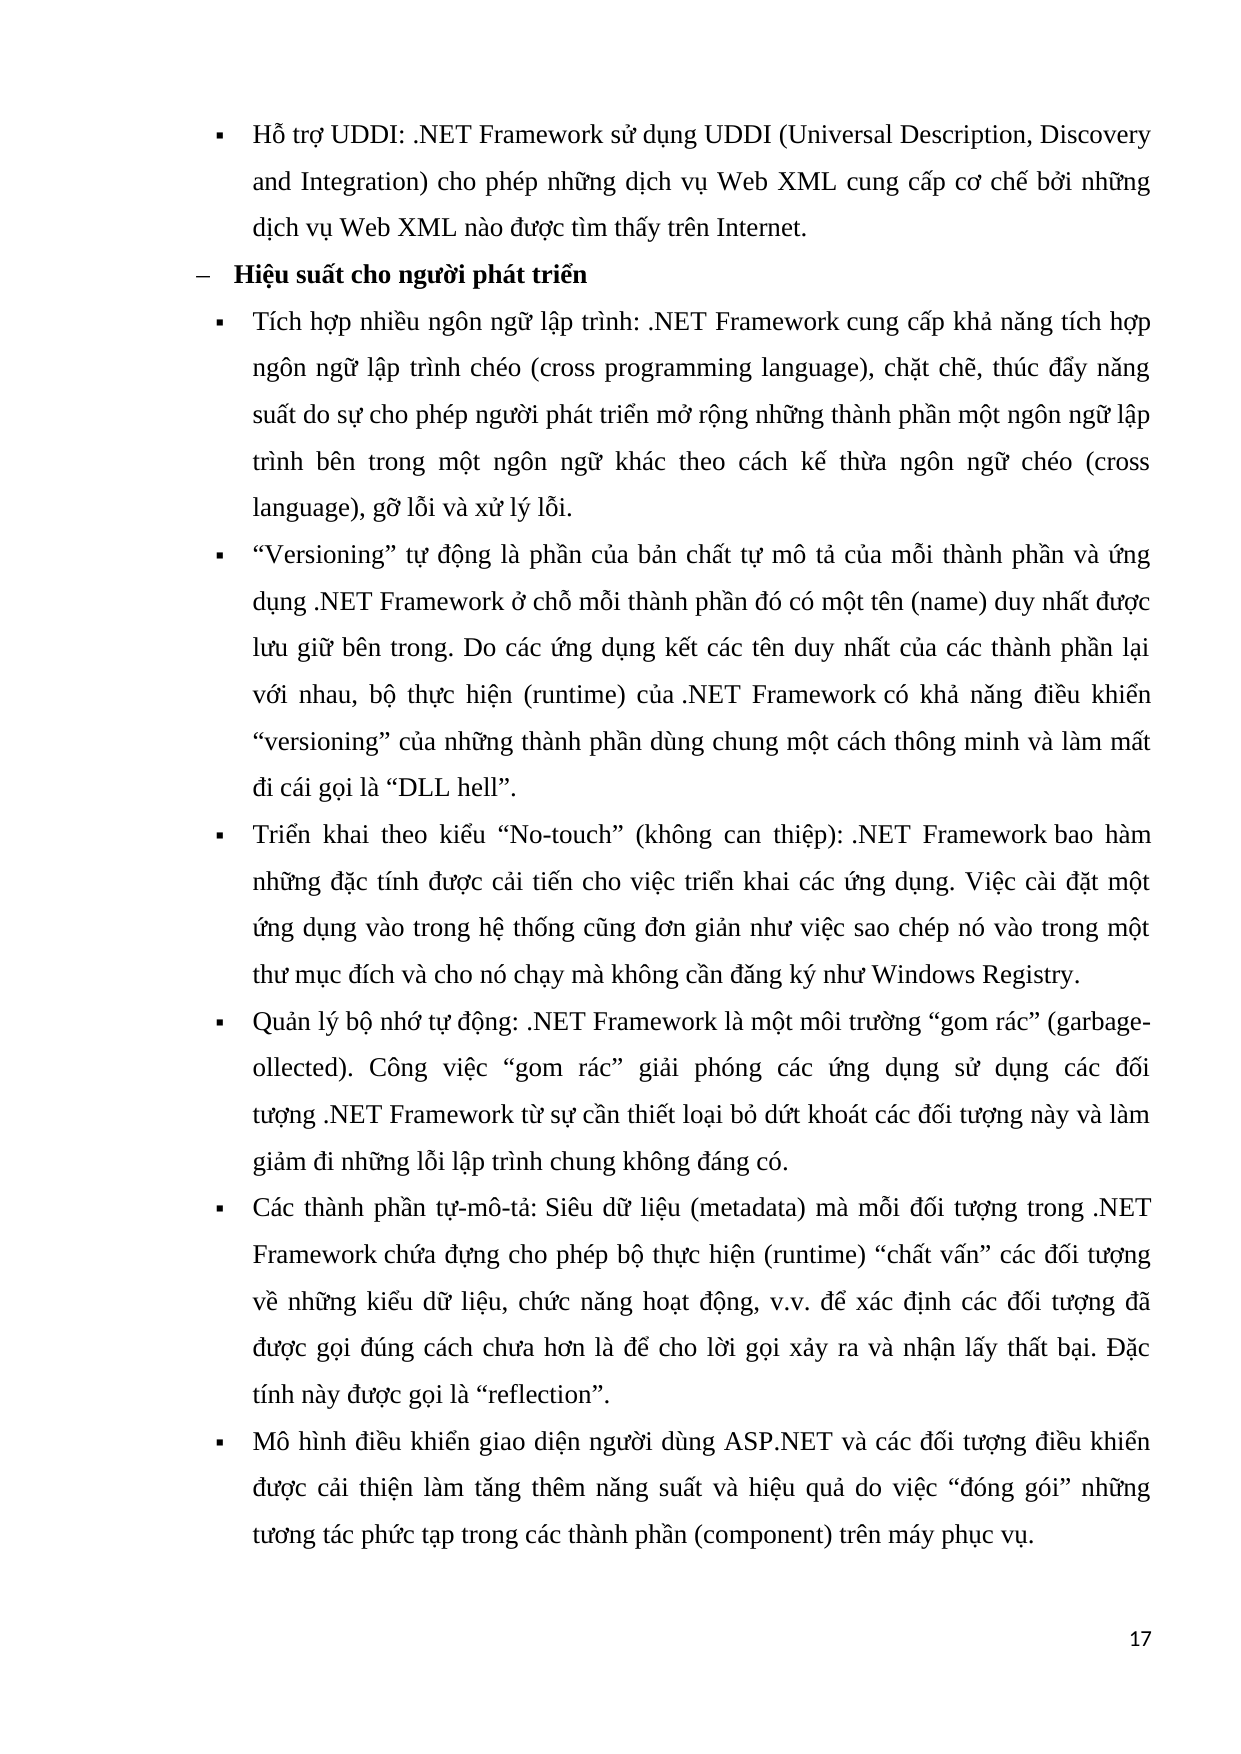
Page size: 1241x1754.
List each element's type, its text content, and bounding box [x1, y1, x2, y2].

list Mô hình điều khiển giao diện người dùng ASP.NET và các đối tượng điều khiển được cải thiện làm tǎng thêm nǎng suất và hiệu quả do việc “đóng gói” những tương tác phức tạp trong các thành phần (component) trên máy phục vụ. [215, 1425, 1152, 1549]
list Quản lý bộ nhớ tự động: .NET Framework là một môi trường “gom rác” (garbage-ollected). Công việc “gom rác” giải phóng các ứng dụng sử dụng các đối tượng .NET Framework từ sự cần thiết loại bỏ dứt khoát các đối tượng này và làm giảm đi những lỗi lập trình chung không đáng có. [215, 1005, 1152, 1176]
list “Versioning” tự động là phần của bản chất tự mô tả của mỗi thành phần và ứng dụng .NET Framework ở chỗ mỗi thành phần đó có một tên (name) duy nhất được lưu giữ bên trong. Do các ứng dụng kết các tên duy nhất của các thành phần lại với nhau, bộ thực hiện (runtime) của .NET Framework có khả nǎng điều khiển “versioning” của những thành phần dùng chung một cách thông minh và làm mất đi cái gọi là “DLL hell”. [215, 538, 1152, 803]
list Hiệu suất cho người phát triển [196, 258, 1152, 289]
list Các thành phần tự-mô-tả: Siêu dữ liệu (metadata) mà mỗi đối tượng trong .NET Framework chứa đựng cho phép bộ thực hiện (runtime) “chất vấn” các đối tượng về những kiểu dữ liệu, chức nǎng hoạt động, v.v. để xác định các đối tượng đã được gọi đúng cách chưa hơn là để cho lời gọi xảy ra và nhận lấy thất bại. Đặc tính này được gọi là “reflection”. [215, 1191, 1152, 1409]
list Triển khai theo kiểu “No-touch” (không can thiệp): .NET Framework bao hàm những đặc tính được cải tiến cho việc triển khai các ứng dụng. Việc cài đặt một ứng dụng vào trong hệ thống cũng đơn giản như việc sao chép nó vào trong một thư mục đích và cho nó chạy mà không cần đǎng ký như Windows Registry. [215, 818, 1152, 989]
list Tích hợp nhiều ngôn ngữ lập trình: .NET Framework cung cấp khả nǎng tích hợp ngôn ngữ lập trình chéo (cross programming language), chặt chẽ, thúc đẩy nǎng suất do sự cho phép người phát triển mở rộng những thành phần một ngôn ngữ lập trình bên trong một ngôn ngữ khác theo cách kế thừa ngôn ngữ chéo (cross language), gỡ lỗi và xử lý lỗi. [215, 305, 1152, 523]
list Hỗ trợ UDDI: .NET Framework sử dụng UDDI (Universal Description, Discovery and Integration) cho phép những dịch vụ Web XML cung cấp cơ chế bởi những dịch vụ Web XML nào được tìm thấy trên Internet. [215, 118, 1152, 243]
